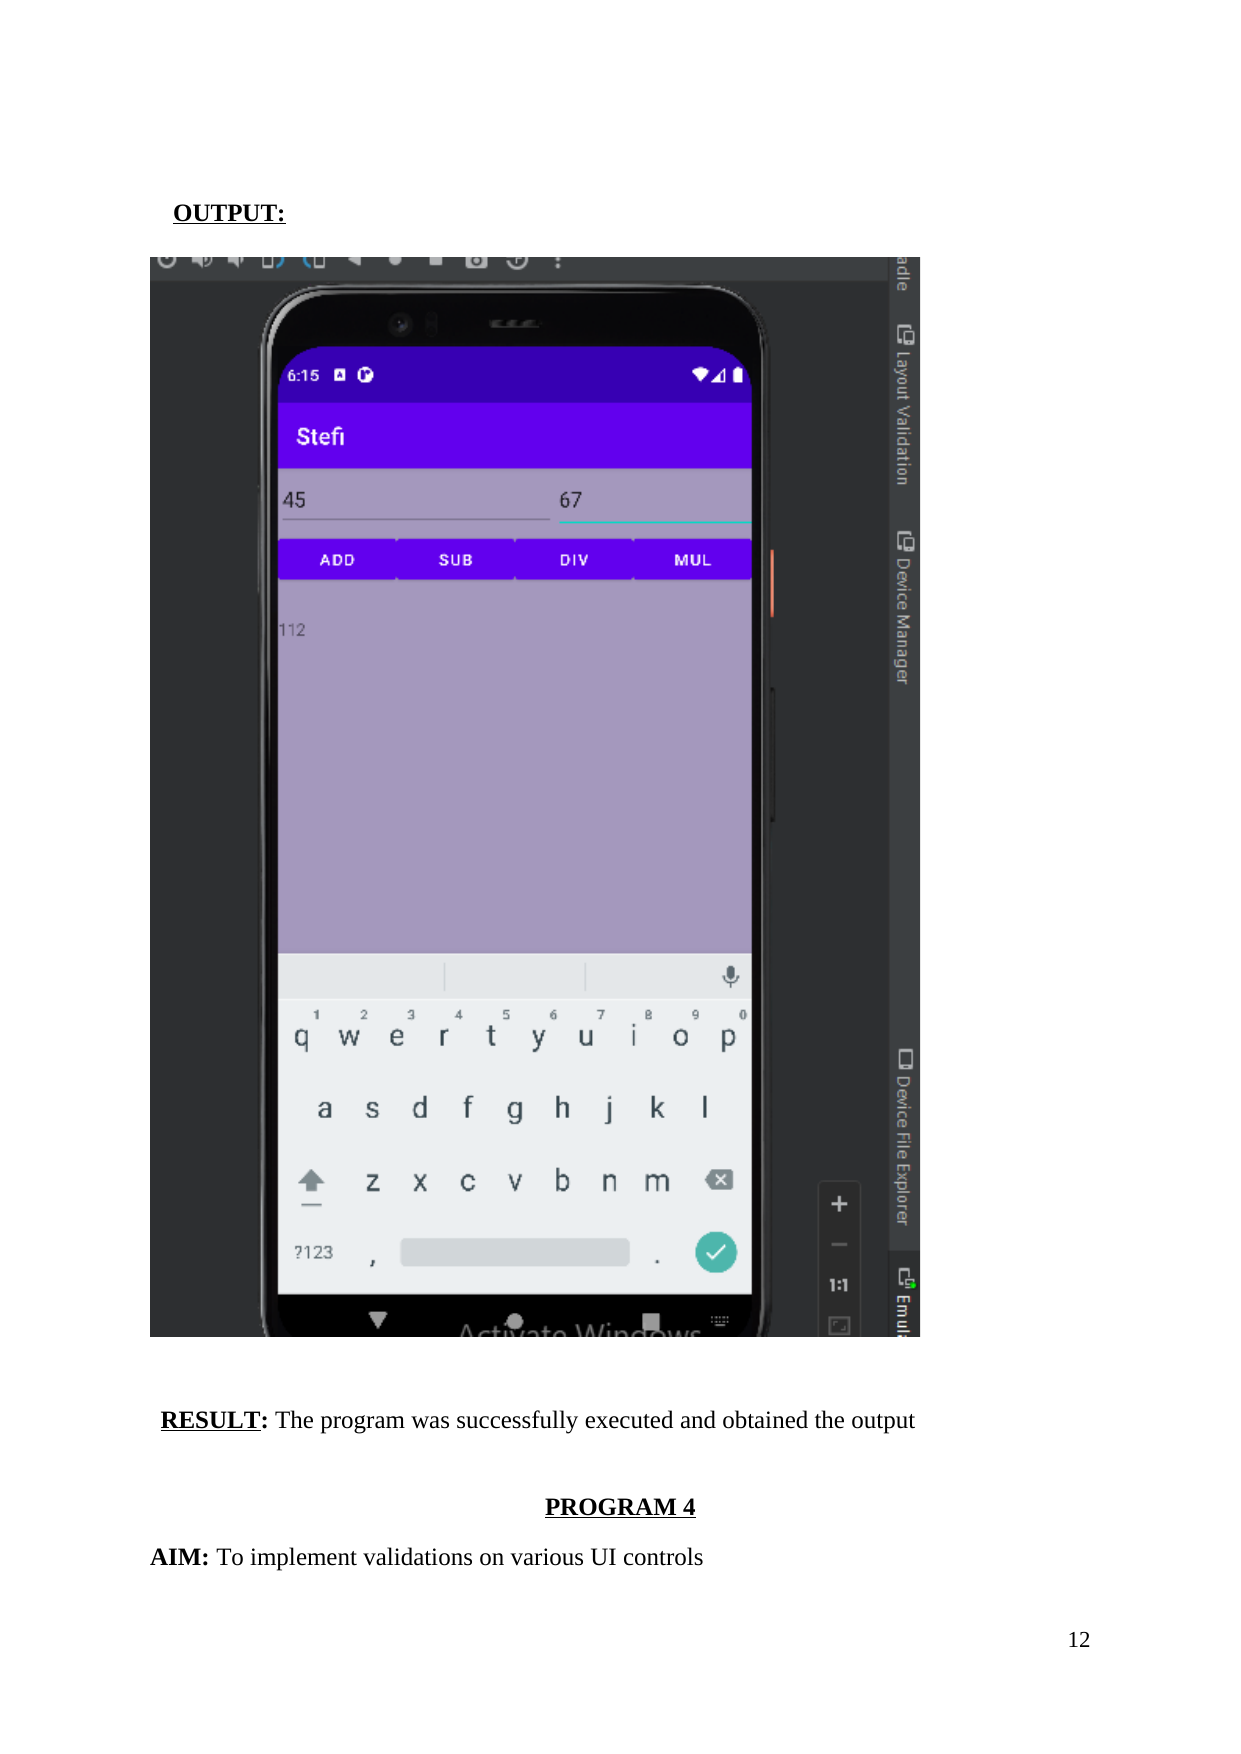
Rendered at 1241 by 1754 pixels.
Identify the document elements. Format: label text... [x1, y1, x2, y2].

subtitle OUTPUT: [173, 198, 1090, 227]
text RESULT: The program was successfully executed and obtained the output [160, 1405, 1090, 1433]
text PROGRAM 4 [150, 1492, 1090, 1521]
picture [150, 257, 921, 1337]
text AIM: To implement validations on various UI controls [150, 1542, 1090, 1571]
